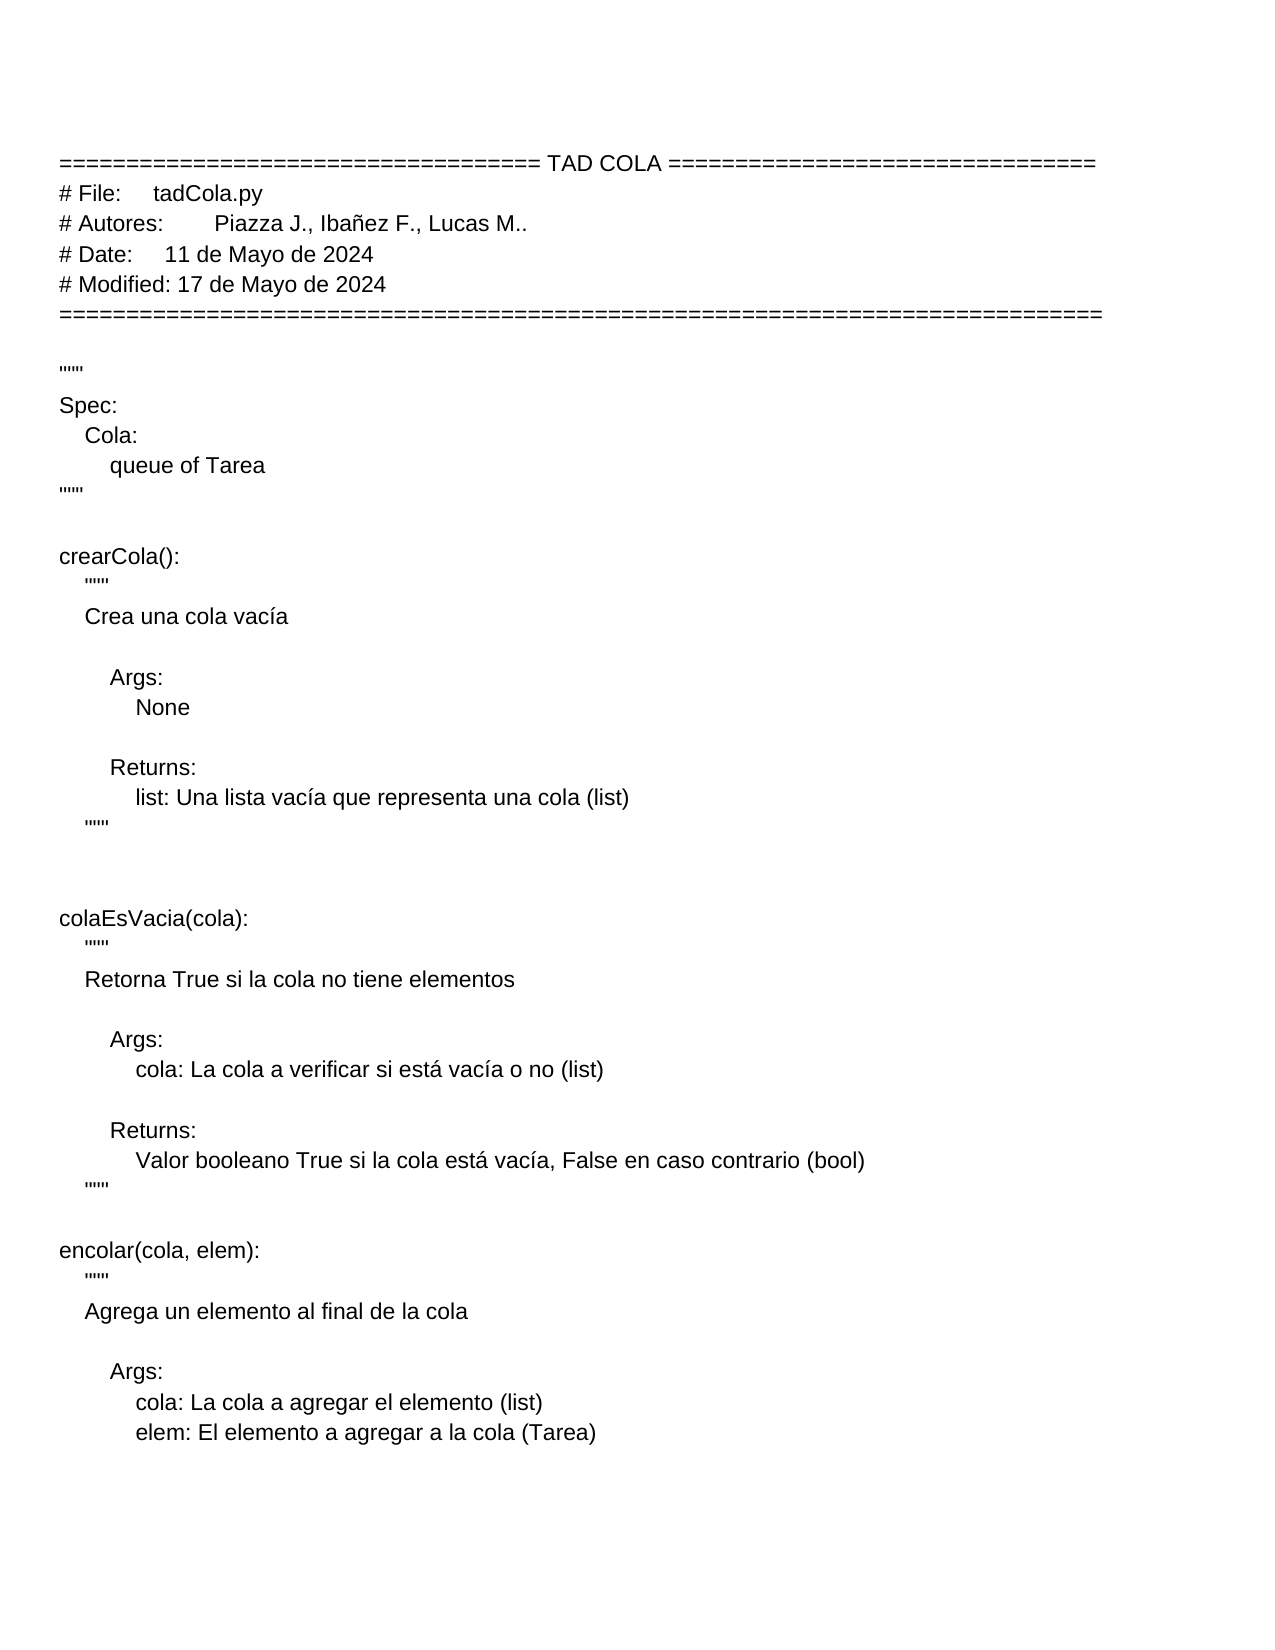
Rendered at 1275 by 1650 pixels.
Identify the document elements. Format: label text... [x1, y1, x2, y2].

text Retorna True si la cola no tiene elementos [59, 966, 1181, 992]
text """ [59, 1268, 1181, 1294]
text Returns: [59, 1117, 1181, 1143]
text Agrega un elemento al final de la cola [59, 1298, 1181, 1324]
text elem: El elemento a agregar a la cola (Tarea) [59, 1419, 1181, 1445]
text Args: [59, 1026, 1181, 1052]
text # Date: 11 de Mayo de 2024 [59, 241, 1181, 267]
text ==================================== TAD COLA ================================ [59, 150, 1181, 176]
text Cola: [59, 422, 1181, 448]
text # Autores: Piazza J., Ibañez F., Lucas M.. [59, 210, 1181, 237]
text """ [59, 361, 1181, 388]
text None [59, 694, 1181, 720]
text cola: La cola a verificar si está vacía o no (list) [59, 1056, 1181, 1083]
text queue of Tarea [59, 452, 1181, 478]
text Returns: [59, 754, 1181, 781]
text list: Una lista vacía que representa una cola (list) [59, 784, 1181, 811]
text colaEsVacia(cola): [59, 905, 1181, 932]
text Args: [59, 663, 1181, 690]
text Crea una cola vacía [59, 603, 1181, 629]
text ============================================================================== [59, 301, 1181, 327]
text Valor booleano True si la cola está vacía, False en caso contrario (bool) [59, 1147, 1181, 1173]
text encolar(cola, elem): [59, 1237, 1181, 1264]
text # File: tadCola.py [59, 180, 1181, 207]
text Args: [59, 1358, 1181, 1385]
text """ [59, 1177, 1181, 1203]
text """ [59, 935, 1181, 962]
text """ [59, 482, 1181, 509]
text crearCola(): [59, 543, 1181, 569]
text # Modified: 17 de Mayo de 2024 [59, 271, 1181, 297]
text """ [59, 573, 1181, 599]
text cola: La cola a agregar el elemento (list) [59, 1388, 1181, 1415]
text """ [59, 814, 1181, 841]
text Spec: [59, 392, 1181, 418]
